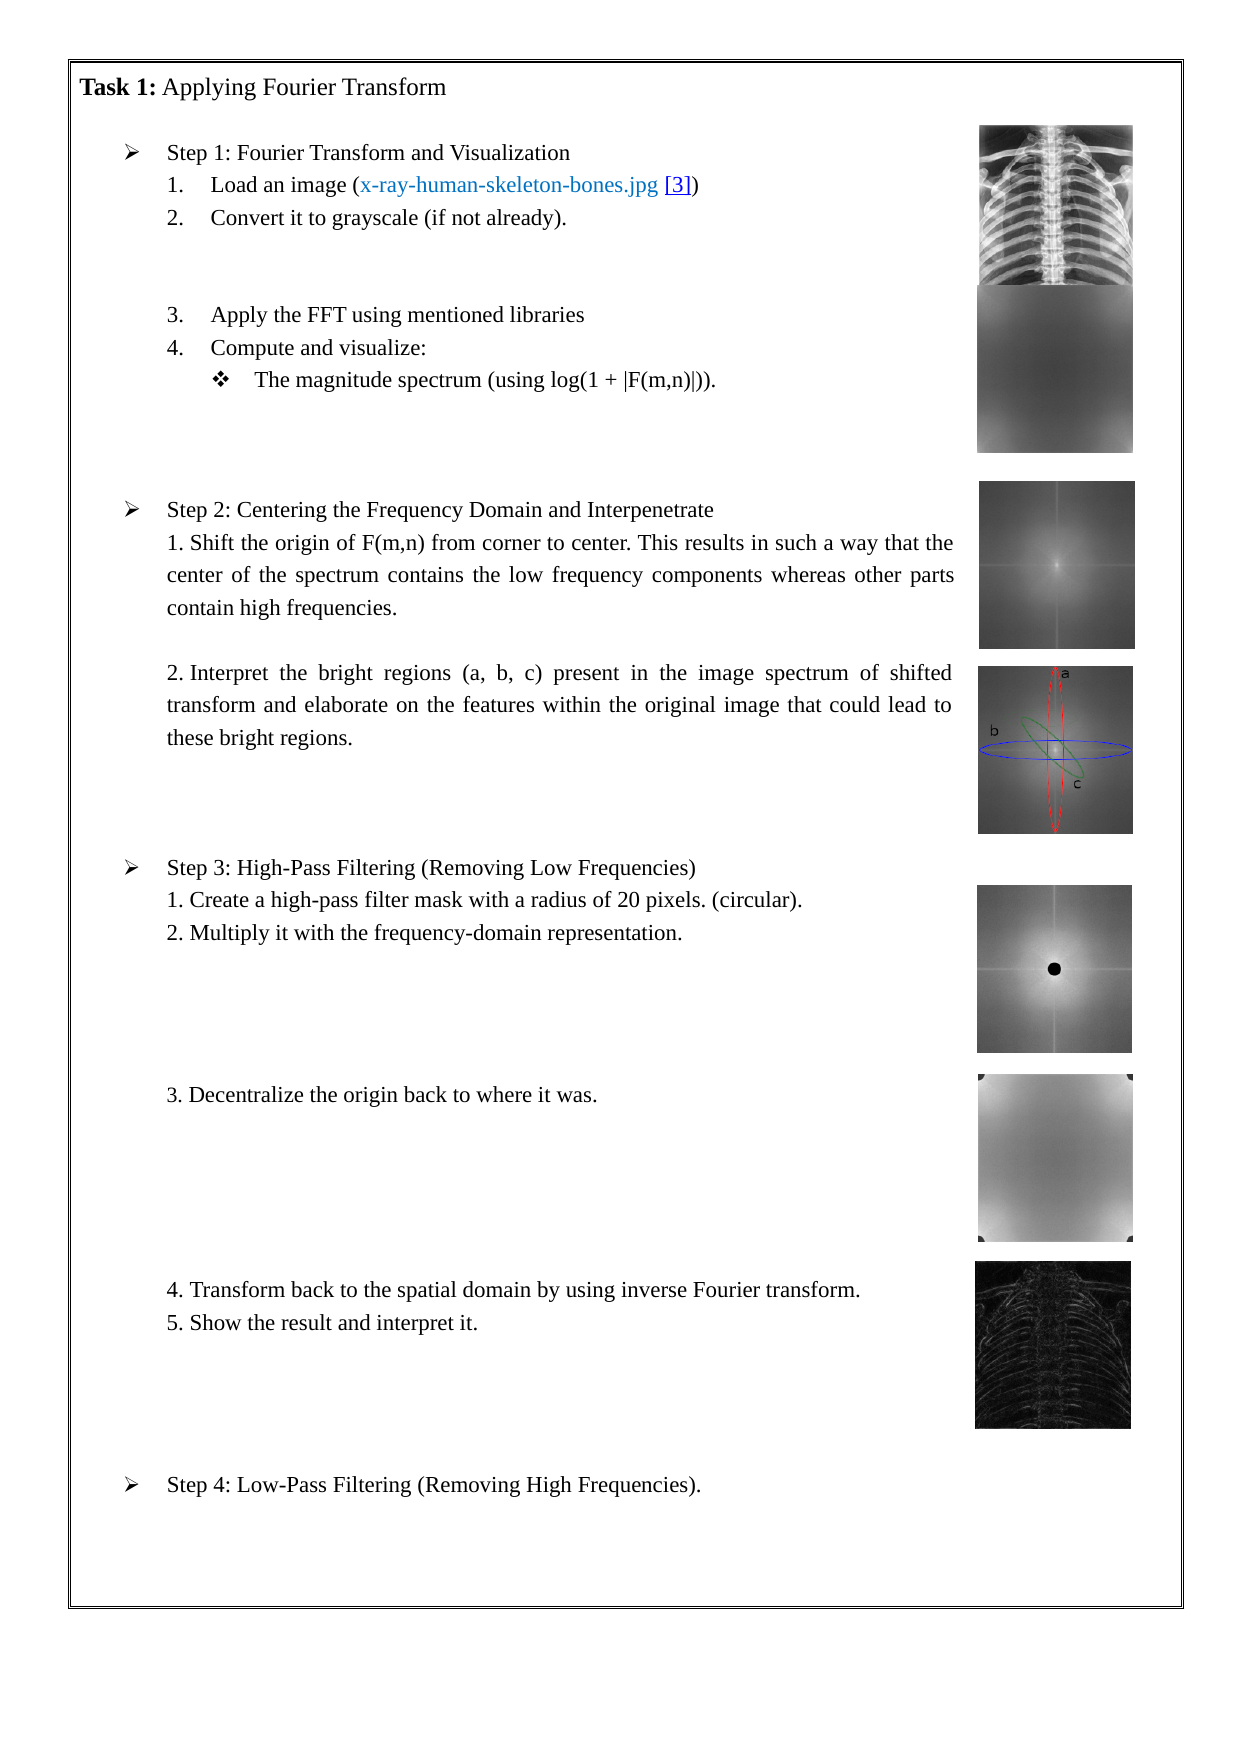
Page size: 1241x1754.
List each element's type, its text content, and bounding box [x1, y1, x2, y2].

list Compute and visualize: [167, 331, 971, 363]
picture [973, 479, 1137, 652]
list Apply the FFT using mentioned libraries [167, 298, 971, 331]
list Step 2: Centering the Frequency Domain and Interpenetrate [123, 493, 973, 526]
list Step 1: Fourier Transform and Visualization [123, 136, 973, 168]
list Step 4: Low-Pass Filtering (Removing High Frequencies). [123, 1468, 1129, 1501]
list Multiply it with the frequency-domain representation. [166, 916, 971, 948]
picture [972, 1072, 1135, 1245]
list Step 3: High-Pass Filtering (Removing Low Frequencies) [123, 851, 1129, 883]
picture [971, 123, 1136, 456]
picture [971, 883, 1134, 1056]
list Convert it to grayscale (if not already). [167, 201, 973, 233]
list Interpret the bright regions (a, b, c) present in the image spectrum of shifted transform and elaborate on the features within the original image that could lead to these bright regions. [167, 656, 1129, 753]
list Task 1: Applying Fourier Transform [79, 71, 1129, 103]
list Create a high-pass filter mask with a radius of 20 pixels. (circular). [166, 883, 971, 916]
list Transform back to the spatial domain by using inverse Fourier transform. [166, 1273, 969, 1306]
picture [972, 665, 1135, 837]
list Decentralize the origin back to where it was. [166, 1078, 972, 1111]
list Show the result and interpret it. [166, 1306, 969, 1338]
picture [969, 1260, 1133, 1432]
list Load an image (x-ray-human-skeleton-bones.jpg [3]) [167, 168, 973, 201]
list The magnitude spectrum (using log(1 + |F(m,n)|)). [123, 363, 971, 396]
list Shift the origin of F(m,n) from corner to center. This results in such a way that the center of the spectrum contains the low frequency components whereas other parts contain high frequencies. [167, 526, 973, 623]
